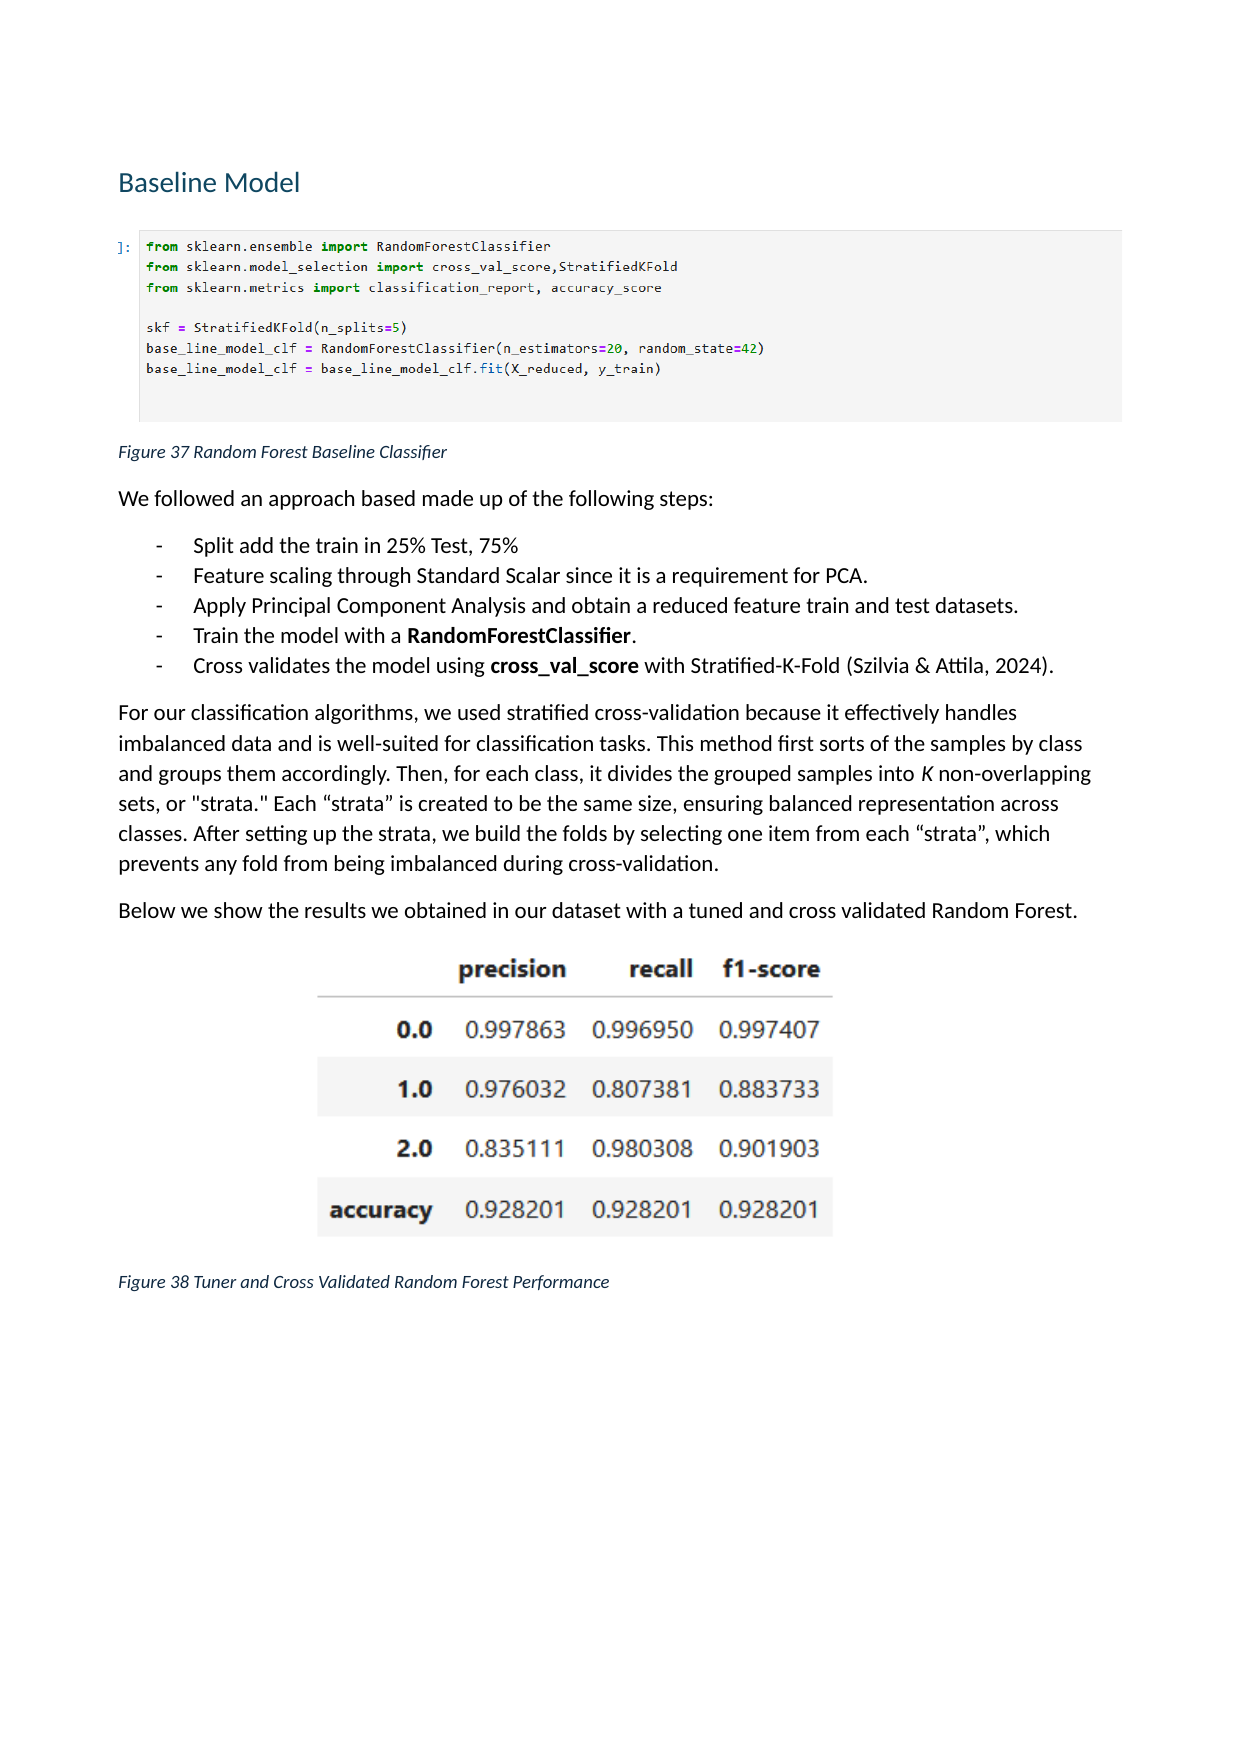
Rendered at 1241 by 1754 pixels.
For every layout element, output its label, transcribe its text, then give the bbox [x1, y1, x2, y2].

picture [118, 211, 1123, 422]
list Feature scaling through Standard Scalar since it is a requirement for PCA. [156, 561, 1122, 589]
text We followed an approach based made up of the following steps: [118, 484, 1122, 512]
list Apply Principal Component Analysis and obtain a reduced feature train and test datasets. [156, 591, 1122, 619]
list Cross validates the model using cross_val_score with Stratified-K-Fold. [156, 652, 1122, 679]
list Split add the train in 25% Test, 75% [156, 531, 1122, 559]
text For our classification algorithms, we used stratified cross-validation because it effectively handles imbalanced data and is well-suited for classification tasks. This method first sorts of the samples by class and groups them accordingly. Then, for each class, it divides the grouped samples into K non-overlapping sets, or "strata." Each “strata” is created to be the same size, ensuring balanced representation across classes. After setting up the strata, we build the folds by selecting one item from each “strata”, which prevents any fold from being imbalanced during cross-validation. [118, 698, 1122, 877]
list Train the model with a RandomForestClassifier. [156, 621, 1122, 649]
picture [313, 943, 927, 1251]
text Below we show the results we obtained in our dataset with a tuned and cross validated Random Forest. [118, 896, 1122, 924]
subtitle Baseline Model [118, 164, 1122, 200]
